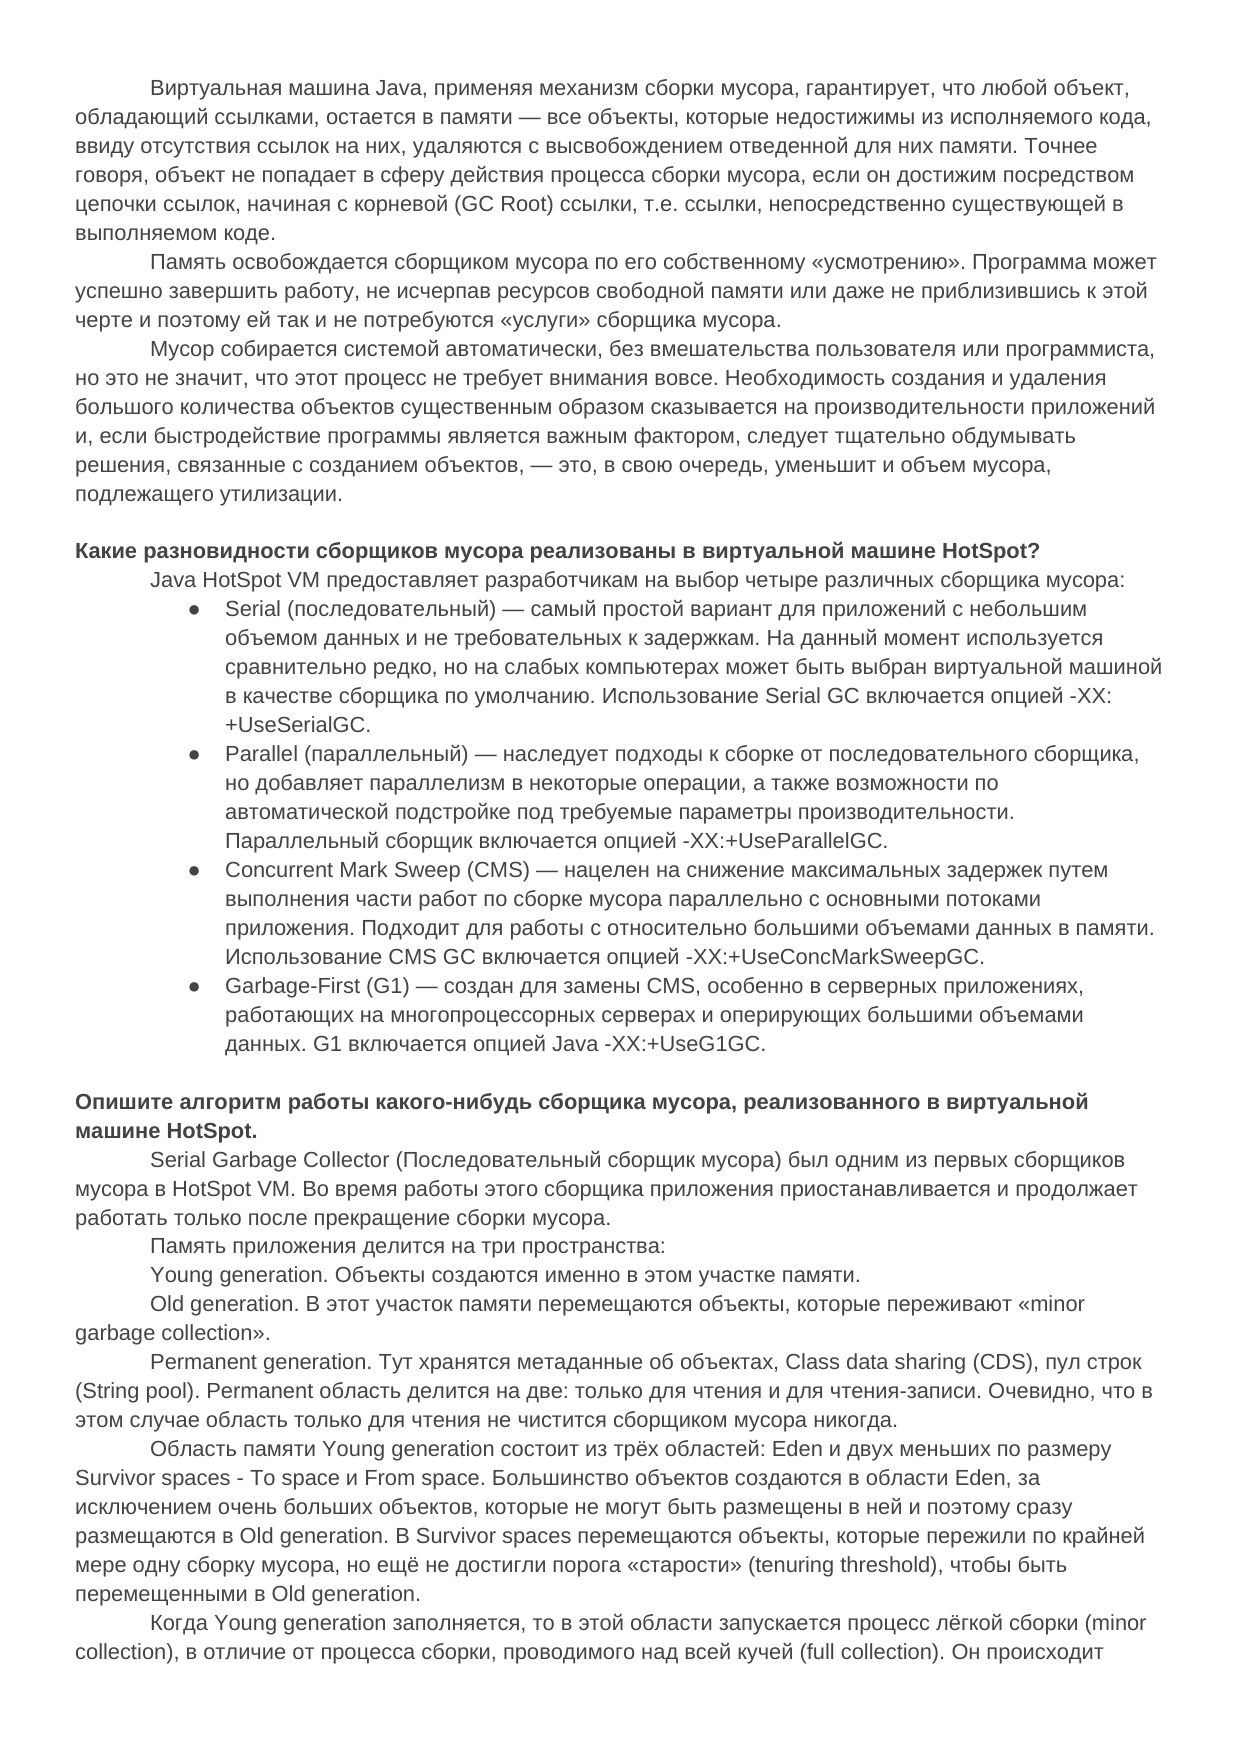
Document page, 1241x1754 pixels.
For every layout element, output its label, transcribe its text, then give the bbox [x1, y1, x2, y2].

text Young generation. Объекты создаются именно в этом участке памяти. [75, 1262, 1165, 1287]
text Какие разновидности сборщиков мусора реализованы в виртуальной машине HotSpot? [75, 538, 1165, 563]
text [75, 1610, 1165, 1664]
text Память освобождается сборщиком мусора по его собственному «усмотрению». Программа может успешно завершить работу, не исчерпав ресурсов свободной памяти или даже не приблизившись к этой черте и поэтому ей так и не потребуются «услуги» сборщика мусора. [75, 249, 1165, 332]
text Java HotSpot VM предоставляет разработчикам на выбор четыре различных сборщика мусора: [75, 567, 1165, 592]
text Область памяти Young generation состоит из трёх областей: Eden и двух меньших по размеру Survivor spaces - To space и From space. Большинство объектов создаются в области Eden, за исключением очень больших объектов, которые не могут быть размещены в ней и поэтому сразу размещаются в Old generation. В Survivor spaces перемещаются объекты, которые пережили по крайней мере одну сборку мусора, но ещё не достигли порога «старости» (tenuring threshold), чтобы быть перемещенными в Old generation. [75, 1436, 1165, 1606]
text Old generation. В этот участок памяти перемещаются объекты, которые переживают «minor garbage collection». [75, 1291, 1165, 1345]
list Concurrent Mark Sweep (CMS) — нацелен на снижение максимальных задержек путем выполнения части работ по сборке мусора параллельно с основными потоками приложения. Подходит для работы с относительно большими объемами данных в памяти. Использование CMS GC включается опцией -XX:+UseConcMarkSweepGC. [187, 857, 1165, 969]
list Garbage-First (G1) — создан для замены CMS, особенно в серверных приложениях, работающих на многопроцессорных серверах и оперирующих большими объемами данных. G1 включается опцией Java -XX:+UseG1GC. [187, 973, 1165, 1056]
list Parallel (параллельный) — наследует подходы к сборке от последовательного сборщика, но добавляет параллелизм в некоторые операции, а также возможности по автоматической подстройке под требуемые параметры производительности. Параллельный сборщик включается опцией -XX:+UseParallelGC. [187, 741, 1165, 853]
text Память приложения делится на три пространства: [75, 1233, 1165, 1258]
text Serial Garbage Collector (Последовательный сборщик мусора) был одним из первых сборщиков мусора в HotSpot VM. Во время работы этого сборщика приложения приостанавливается и продолжает работать только после прекращение сборки мусора. [75, 1146, 1165, 1229]
text Permanent generation. Тут хранятся метаданные об объектах, Class data sharing (CDS), пул строк (String pool). Permanent область делится на две: только для чтения и для чтения-записи. Очевидно, что в этом случае область только для чтения не чистится сборщиком мусора никогда. [75, 1349, 1165, 1432]
text Виртуальная машина Java, применяя механизм сборки мусора, гарантирует, что любой объект, обладающий ссылками, остается в памяти — все объекты, которые недостижимы из исполняемого кода, ввиду отсутствия ссылок на них, удаляются с высвобождением отведенной для них памяти. Точнее говоря, объект не попадает в сферу действия процесса сборки мусора, если он достижим посредством цепочки ссылок, начиная с корневой (GC Root) ссылки, т.е. ссылки, непосредственно существующей в выполняемом коде. [75, 75, 1165, 245]
text Опишите алгоритм работы какого-нибудь сборщика мусора, реализованного в виртуальной машине HotSpot. [75, 1088, 1165, 1143]
text Мусор собирается системой автоматически, без вмешательства пользователя или программиста, но это не значит, что этот процесс не требует внимания вовсе. Необходимость создания и удаления большого количества объектов существенным образом сказывается на производительности приложений и, если быстродействие программы является важным фактором, следует тщательно обдумывать решения, связанные с созданием объектов, — это, в свою очередь, уменьшит и объем мусора, подлежащего утилизации. [75, 336, 1165, 506]
list Serial (последовательный) — самый простой вариант для приложений с небольшим объемом данных и не требовательных к задержкам. На данный момент используется сравнительно редко, но на слабых компьютерах может быть выбран виртуальной машиной в качестве сборщика по умолчанию. Использование Serial GC включается опцией -XX:+UseSerialGC. [187, 596, 1165, 737]
